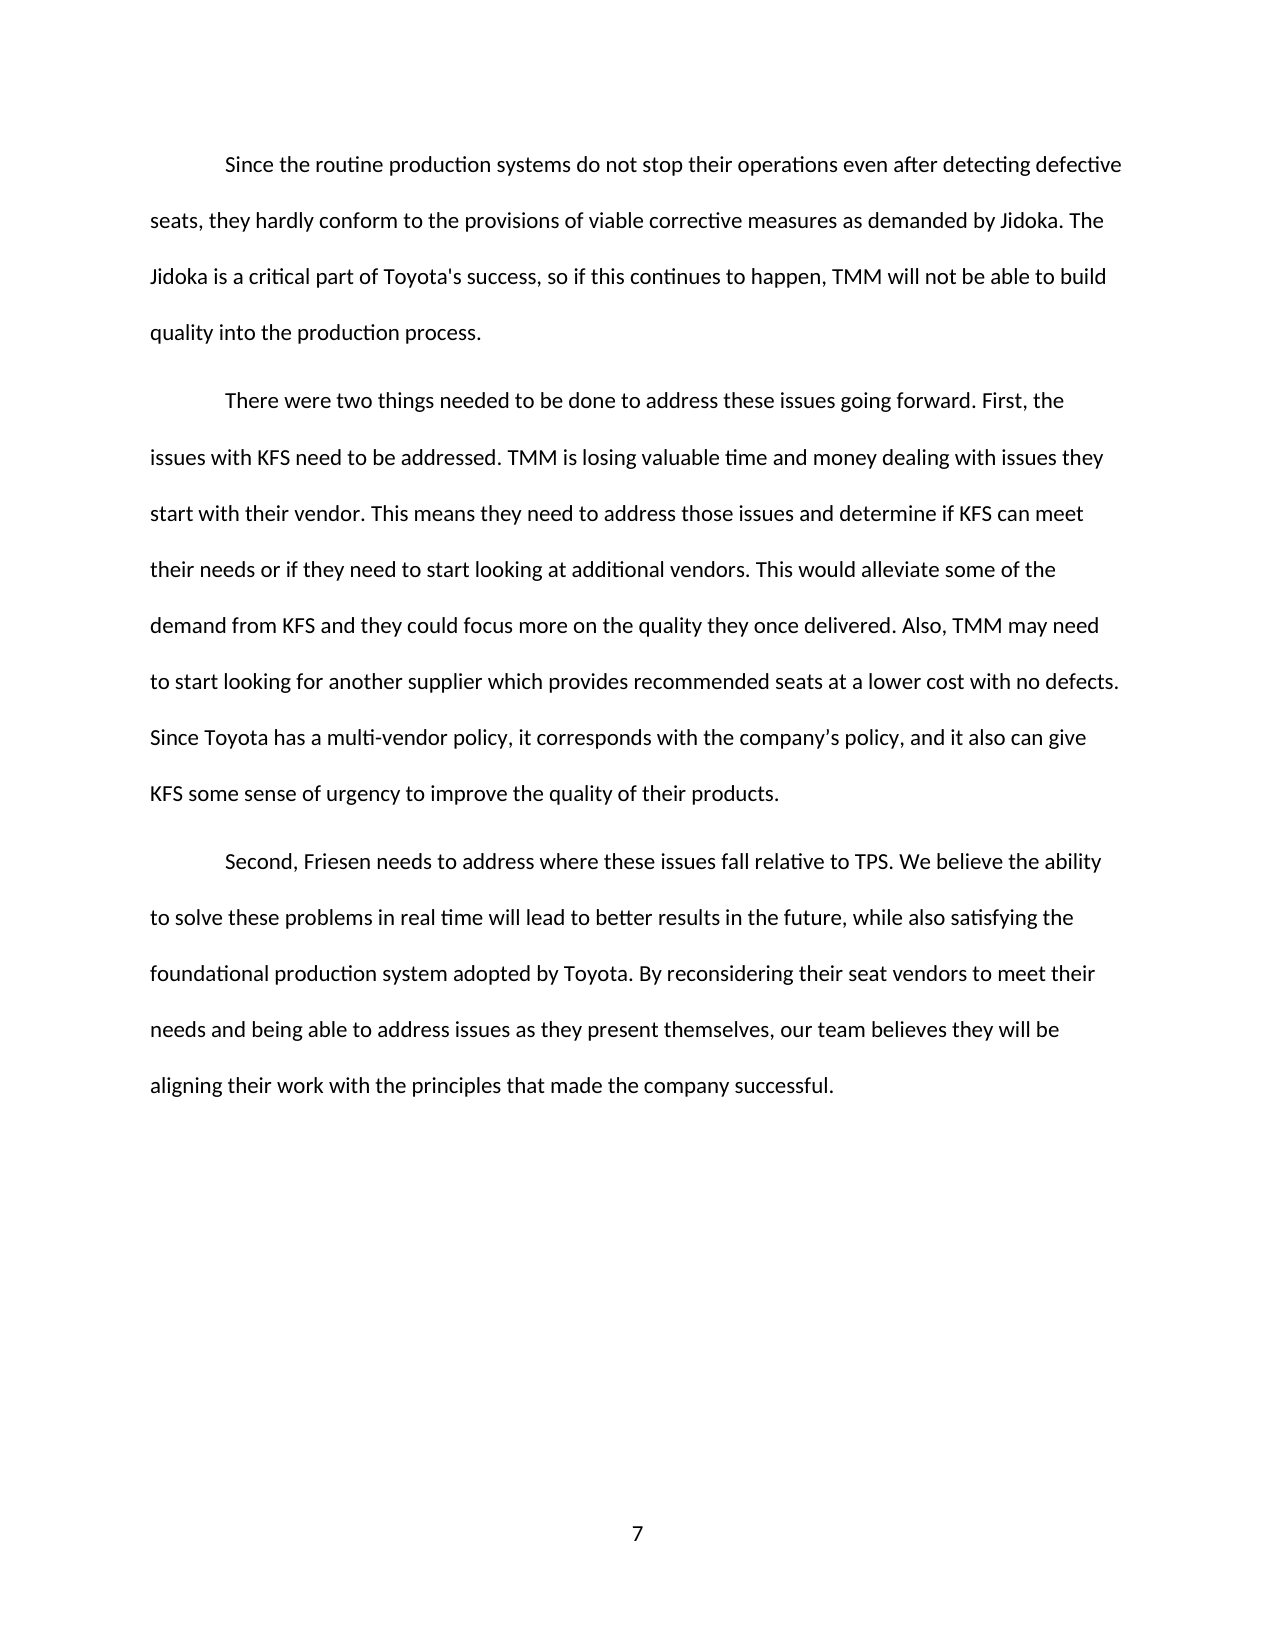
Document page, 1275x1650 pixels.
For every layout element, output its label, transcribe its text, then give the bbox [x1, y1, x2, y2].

text Since the routine production systems do not stop their operations even after detecting defective seats, they hardly conform to the provisions of viable corrective measures as demanded by Jidoka. The Jidoka is a critical part of Toyota's success, so if this continues to happen, TMM will not be able to build quality into the production process. [150, 150, 1125, 346]
text Second, Friesen needs to address where these issues fall relative to TPS. We believe the ability to solve these problems in real time will lead to better results in the future, while also satisfying the foundational production system adopted by Toyota. By reconsidering their seat vendors to meet their needs and being able to address issues as they present themselves, our team believes they will be aligning their work with the principles that made the company successful. [150, 847, 1125, 1100]
text There were two things needed to be done to address these issues going forward. First, the issues with KFS need to be addressed. TMM is losing valuable time and money dealing with issues they start with their vendor. This means they need to address those issues and determine if KFS can meet their needs or if they need to start looking at additional vendors. This would alleviate some of the demand from KFS and they could focus more on the quality they once delivered. Also, TMM may need to start looking for another supplier which provides recommended seats at a lower cost with no defects. Since Toyota has a multi-vendor policy, it corresponds with the company’s policy, and it also can give KFS some sense of urgency to improve the quality of their products. [150, 387, 1125, 807]
